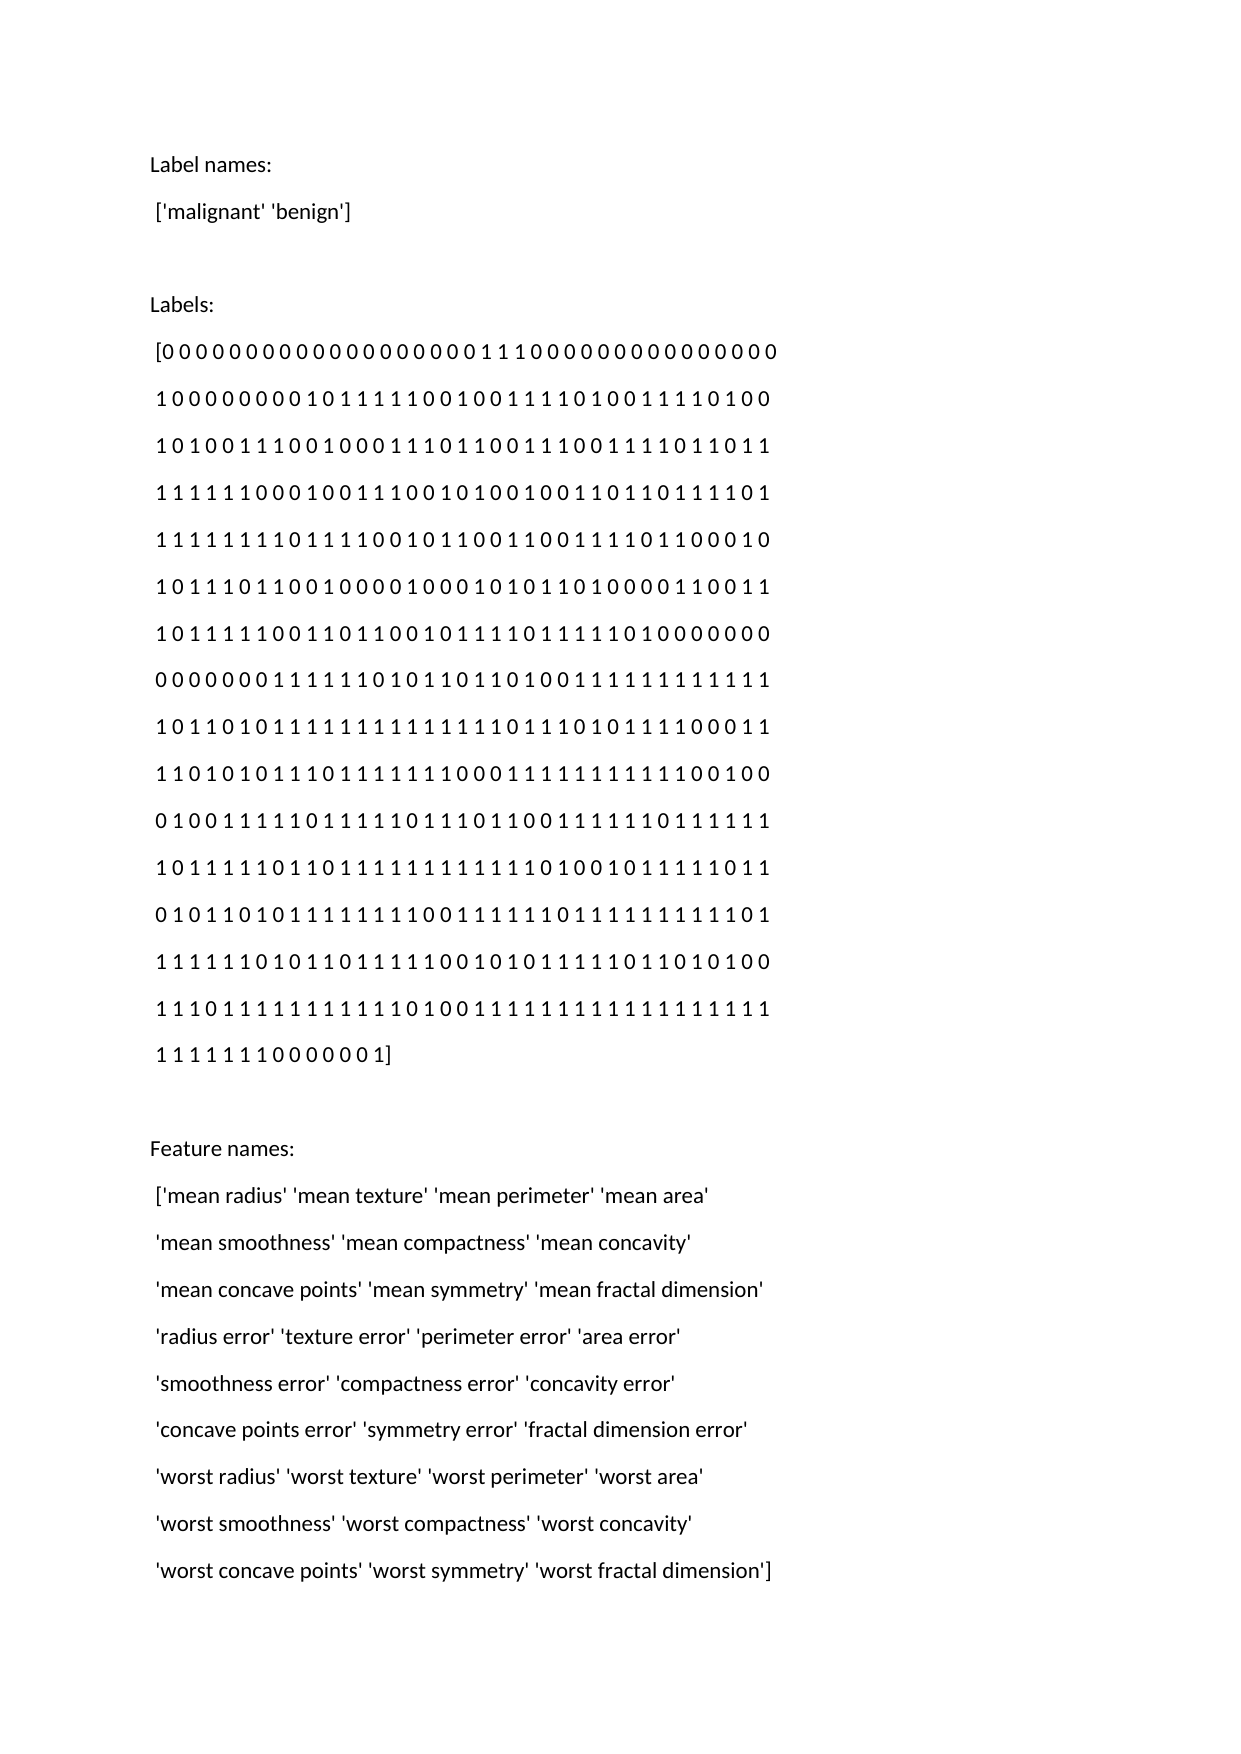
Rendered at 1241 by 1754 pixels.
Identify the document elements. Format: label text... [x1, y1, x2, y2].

text 0 0 0 0 0 0 0 1 1 1 1 1 1 0 1 0 1 1 0 1 1 0 1 0 0 1 1 1 1 1 1 1 1 1 1 1 1 [150, 666, 1090, 694]
text 'worst concave points' 'worst symmetry' 'worst fractal dimension'] [150, 1556, 1090, 1584]
text 'worst smoothness' 'worst compactness' 'worst concavity' [150, 1509, 1090, 1537]
text 1 0 1 0 0 1 1 1 0 0 1 0 0 0 1 1 1 0 1 1 0 0 1 1 1 0 0 1 1 1 1 0 1 1 0 1 1 [150, 431, 1090, 459]
text 1 0 1 1 1 1 1 0 1 1 0 1 1 1 1 1 1 1 1 1 1 1 1 0 1 0 0 1 0 1 1 1 1 1 0 1 1 [150, 853, 1090, 881]
text 'concave points error' 'symmetry error' 'fractal dimension error' [150, 1416, 1090, 1444]
text 'smoothness error' 'compactness error' 'concavity error' [150, 1369, 1090, 1397]
text 1 0 0 0 0 0 0 0 0 1 0 1 1 1 1 1 0 0 1 0 0 1 1 1 1 0 1 0 0 1 1 1 1 0 1 0 0 [150, 384, 1090, 412]
text 1 1 1 1 1 1 0 0 0 1 0 0 1 1 1 0 0 1 0 1 0 0 1 0 0 1 1 0 1 1 0 1 1 1 1 0 1 [150, 478, 1090, 506]
text 1 0 1 1 0 1 0 1 1 1 1 1 1 1 1 1 1 1 1 1 1 0 1 1 1 0 1 0 1 1 1 1 0 0 0 1 1 [150, 712, 1090, 741]
text 0 1 0 1 1 0 1 0 1 1 1 1 1 1 1 1 0 0 1 1 1 1 1 1 0 1 1 1 1 1 1 1 1 1 1 0 1 [150, 900, 1090, 928]
text 1 1 1 0 1 1 1 1 1 1 1 1 1 1 1 0 1 0 0 1 1 1 1 1 1 1 1 1 1 1 1 1 1 1 1 1 1 [150, 994, 1090, 1022]
text 'radius error' 'texture error' 'perimeter error' 'area error' [150, 1322, 1090, 1350]
text 1 1 1 1 1 1 0 1 0 1 1 0 1 1 1 1 1 0 0 1 0 1 0 1 1 1 1 1 0 1 1 0 1 0 1 0 0 [150, 947, 1090, 975]
text [0 0 0 0 0 0 0 0 0 0 0 0 0 0 0 0 0 0 0 1 1 1 0 0 0 0 0 0 0 0 0 0 0 0 0 0 0 [150, 337, 1090, 366]
text 1 1 1 1 1 1 1 0 0 0 0 0 0 1] [150, 1041, 1090, 1069]
text 0 1 0 0 1 1 1 1 1 0 1 1 1 1 1 0 1 1 1 0 1 1 0 0 1 1 1 1 1 1 0 1 1 1 1 1 1 [150, 806, 1090, 834]
text 1 1 1 1 1 1 1 1 0 1 1 1 1 0 0 1 0 1 1 0 0 1 1 0 0 1 1 1 1 0 1 1 0 0 0 1 0 [150, 525, 1090, 553]
text Label names: [150, 150, 1090, 178]
text 'mean concave points' 'mean symmetry' 'mean fractal dimension' [150, 1275, 1090, 1303]
text ['malignant' 'benign'] [150, 197, 1090, 225]
text ['mean radius' 'mean texture' 'mean perimeter' 'mean area' [150, 1181, 1090, 1209]
text Labels: [150, 291, 1090, 319]
text 'mean smoothness' 'mean compactness' 'mean concavity' [150, 1228, 1090, 1256]
text 1 1 0 1 0 1 0 1 1 1 0 1 1 1 1 1 1 1 0 0 0 1 1 1 1 1 1 1 1 1 1 1 0 0 1 0 0 [150, 759, 1090, 787]
text 'worst radius' 'worst texture' 'worst perimeter' 'worst area' [150, 1462, 1090, 1491]
text 1 0 1 1 1 1 1 0 0 1 1 0 1 1 0 0 1 0 1 1 1 1 0 1 1 1 1 1 0 1 0 0 0 0 0 0 0 [150, 619, 1090, 647]
text 1 0 1 1 1 0 1 1 0 0 1 0 0 0 0 1 0 0 0 1 0 1 0 1 1 0 1 0 0 0 0 1 1 0 0 1 1 [150, 572, 1090, 600]
text Feature names: [150, 1134, 1090, 1162]
